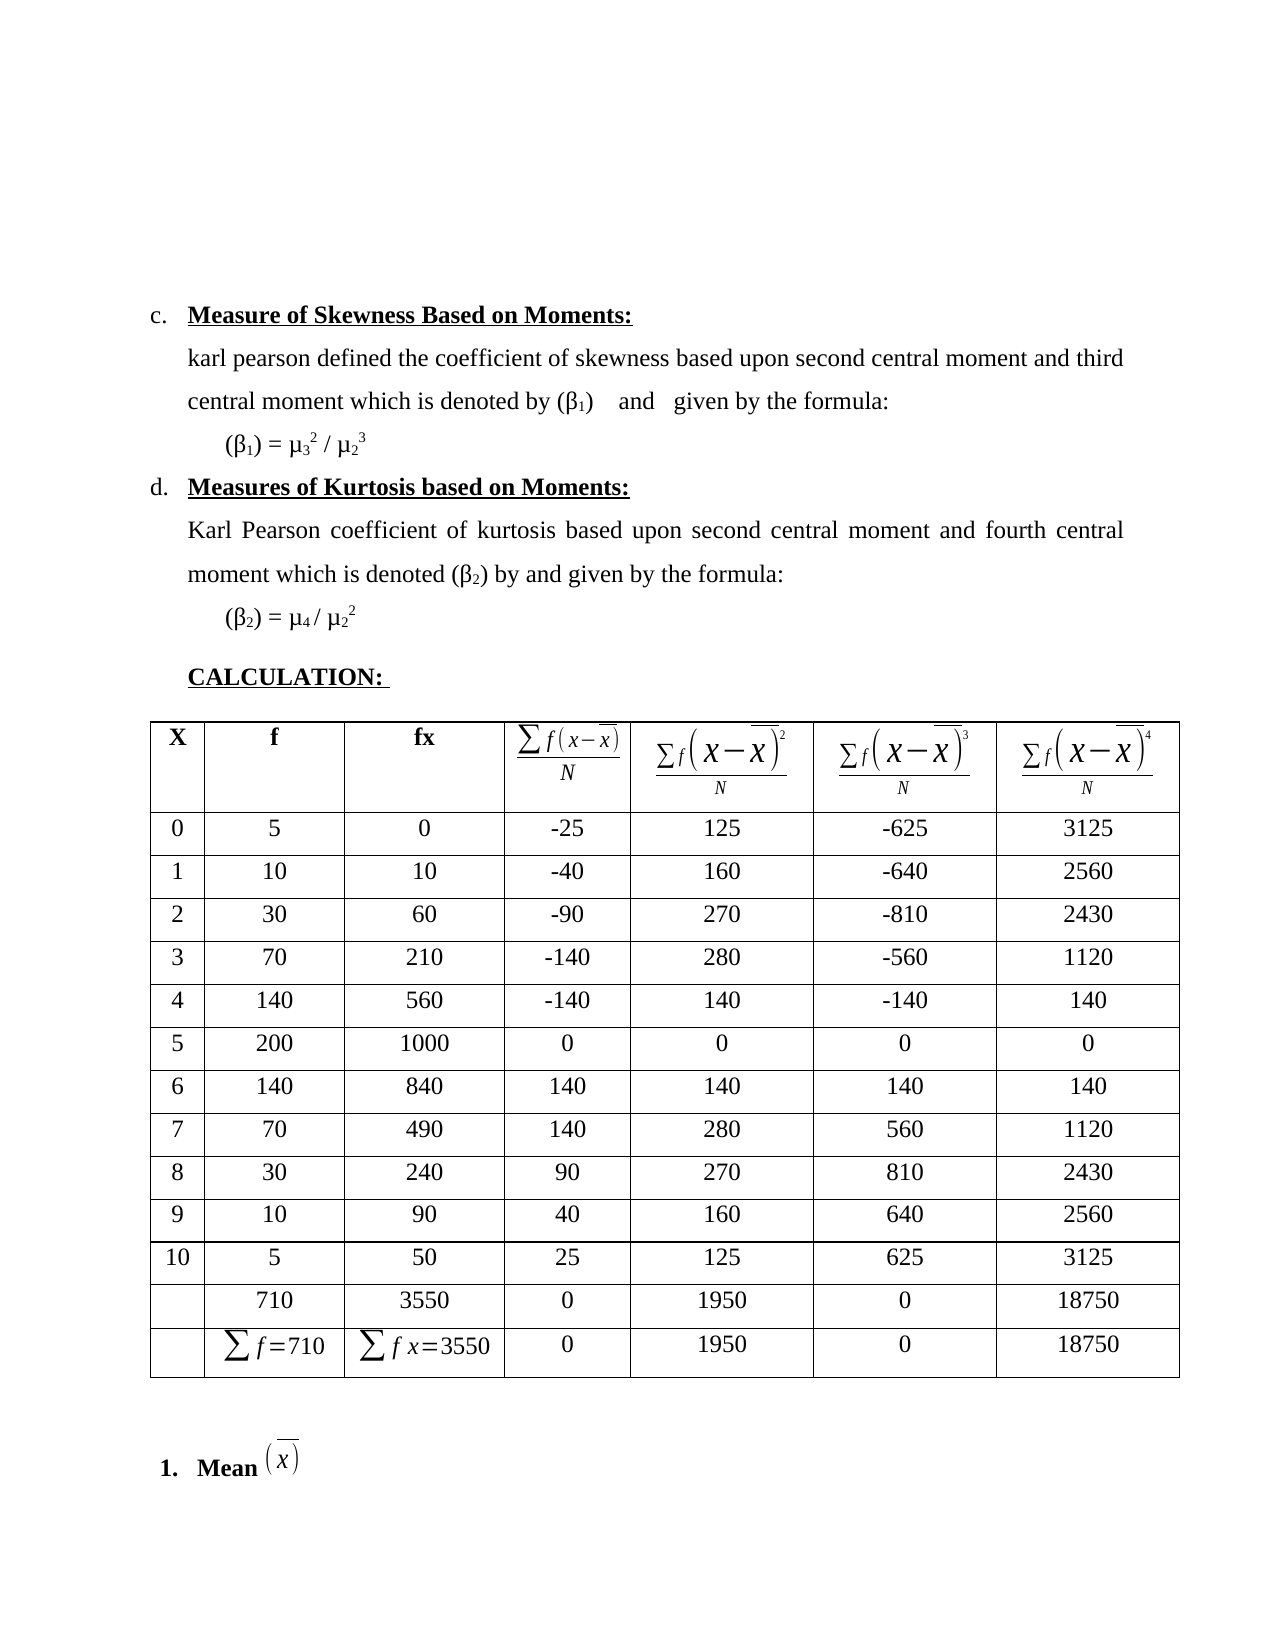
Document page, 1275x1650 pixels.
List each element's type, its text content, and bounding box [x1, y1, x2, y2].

table_cell 0 [814, 1329, 996, 1377]
table_cell -40 [505, 856, 630, 898]
table_header [505, 723, 630, 812]
table_cell -560 [814, 942, 996, 984]
table_cell 625 [814, 1243, 996, 1284]
table_cell -810 [814, 899, 996, 941]
list Karl Pearson coefficient of kurtosis based upon second central moment and fourth central moment which is denoted (β2) by and given by the formula: [187, 516, 1125, 587]
table_cell -140 [814, 985, 996, 1027]
table_cell 0 [505, 1329, 630, 1377]
table_cell 10 [205, 856, 344, 898]
table_cell 5 [205, 813, 344, 855]
list Measure of Skewness Based on Moments: [150, 300, 1125, 329]
table_header [631, 723, 813, 812]
table_header X [151, 723, 204, 812]
table_cell 90 [345, 1200, 504, 1241]
table_cell [151, 1285, 204, 1328]
table_cell 10 [205, 1200, 344, 1241]
table_cell 140 [997, 1071, 1179, 1113]
list Measures of Kurtosis based on Moments: [150, 472, 1125, 501]
table_cell 2 [151, 899, 204, 941]
table_cell 18750 [997, 1285, 1179, 1328]
table_cell 240 [345, 1157, 504, 1198]
table_cell 30 [205, 1157, 344, 1198]
table_header [814, 723, 996, 812]
table_cell 7 [151, 1114, 204, 1156]
table_cell 9 [151, 1200, 204, 1241]
table_cell 0 [505, 1028, 630, 1070]
table_cell 140 [505, 1071, 630, 1113]
table_cell 280 [631, 1114, 813, 1156]
table_cell 140 [814, 1071, 996, 1113]
list Mean [159, 1438, 1125, 1482]
text CALCULATION: [187, 662, 1125, 690]
table_cell 0 [345, 813, 504, 855]
table_cell 140 [205, 1071, 344, 1113]
table_cell 10 [345, 856, 504, 898]
table_cell 0 [814, 1285, 996, 1328]
table_cell 2560 [997, 856, 1179, 898]
table_cell 25 [505, 1243, 630, 1284]
table_cell 810 [814, 1157, 996, 1198]
table_cell 140 [631, 1071, 813, 1113]
table_cell 1 [151, 856, 204, 898]
table_cell 200 [205, 1028, 344, 1070]
table_cell 18750 [997, 1329, 1179, 1377]
table_cell 1000 [345, 1028, 504, 1070]
table_cell 125 [631, 1243, 813, 1284]
table_cell 140 [205, 985, 344, 1027]
table_cell 160 [631, 1200, 813, 1241]
table_cell 2560 [997, 1200, 1179, 1241]
table_cell 3550 [345, 1285, 504, 1328]
table_cell 70 [205, 942, 344, 984]
table_cell 280 [631, 942, 813, 984]
table_cell 0 [505, 1285, 630, 1328]
table_cell 160 [631, 856, 813, 898]
table_cell 0 [151, 813, 204, 855]
table_cell 490 [345, 1114, 504, 1156]
table_header [997, 723, 1179, 812]
list (β2) = µ4 / µ22 [225, 602, 1125, 631]
table_cell [205, 1329, 344, 1377]
table_cell -90 [505, 899, 630, 941]
table_cell 60 [345, 899, 504, 941]
table_cell 1950 [631, 1285, 813, 1328]
table_cell 0 [814, 1028, 996, 1070]
table_cell 140 [997, 985, 1179, 1027]
table_cell 90 [505, 1157, 630, 1198]
table_cell 0 [997, 1028, 1179, 1070]
table_cell 2430 [997, 1157, 1179, 1198]
table_cell -625 [814, 813, 996, 855]
table_cell 5 [151, 1028, 204, 1070]
table_cell 140 [631, 985, 813, 1027]
table_header f [205, 723, 344, 812]
table_cell [151, 1329, 204, 1377]
table_cell 3 [151, 942, 204, 984]
table_cell 640 [814, 1200, 996, 1241]
table_cell 8 [151, 1157, 204, 1198]
table_cell 270 [631, 1157, 813, 1198]
table_cell 560 [345, 985, 504, 1027]
table_cell -140 [505, 942, 630, 984]
table_cell 5 [205, 1243, 344, 1284]
table_cell 10 [151, 1243, 204, 1284]
table_cell 840 [345, 1071, 504, 1113]
table_cell 1950 [631, 1329, 813, 1377]
table_cell 270 [631, 899, 813, 941]
table_cell -640 [814, 856, 996, 898]
table_cell [345, 1329, 504, 1377]
table_header fx [345, 723, 504, 812]
table_cell 1120 [997, 942, 1179, 984]
table_cell 40 [505, 1200, 630, 1241]
table_cell 560 [814, 1114, 996, 1156]
table_cell 3125 [997, 1243, 1179, 1284]
table_cell -140 [505, 985, 630, 1027]
table_cell 2430 [997, 899, 1179, 941]
table_cell 0 [631, 1028, 813, 1070]
table_cell -25 [505, 813, 630, 855]
table_cell 4 [151, 985, 204, 1027]
table_cell 125 [631, 813, 813, 855]
table_cell 30 [205, 899, 344, 941]
table_cell 50 [345, 1243, 504, 1284]
list (β1) = µ32 / µ23 [225, 429, 1125, 458]
table_cell 6 [151, 1071, 204, 1113]
table_cell 3125 [997, 813, 1179, 855]
table_cell 140 [505, 1114, 630, 1156]
table_cell 70 [205, 1114, 344, 1156]
table_cell 1120 [997, 1114, 1179, 1156]
table_cell 710 [205, 1285, 344, 1328]
table_cell 210 [345, 942, 504, 984]
list karl pearson defined the coefficient of skewness based upon second central moment and third central moment which is denoted by (β1) and given by the formula: [187, 343, 1125, 415]
